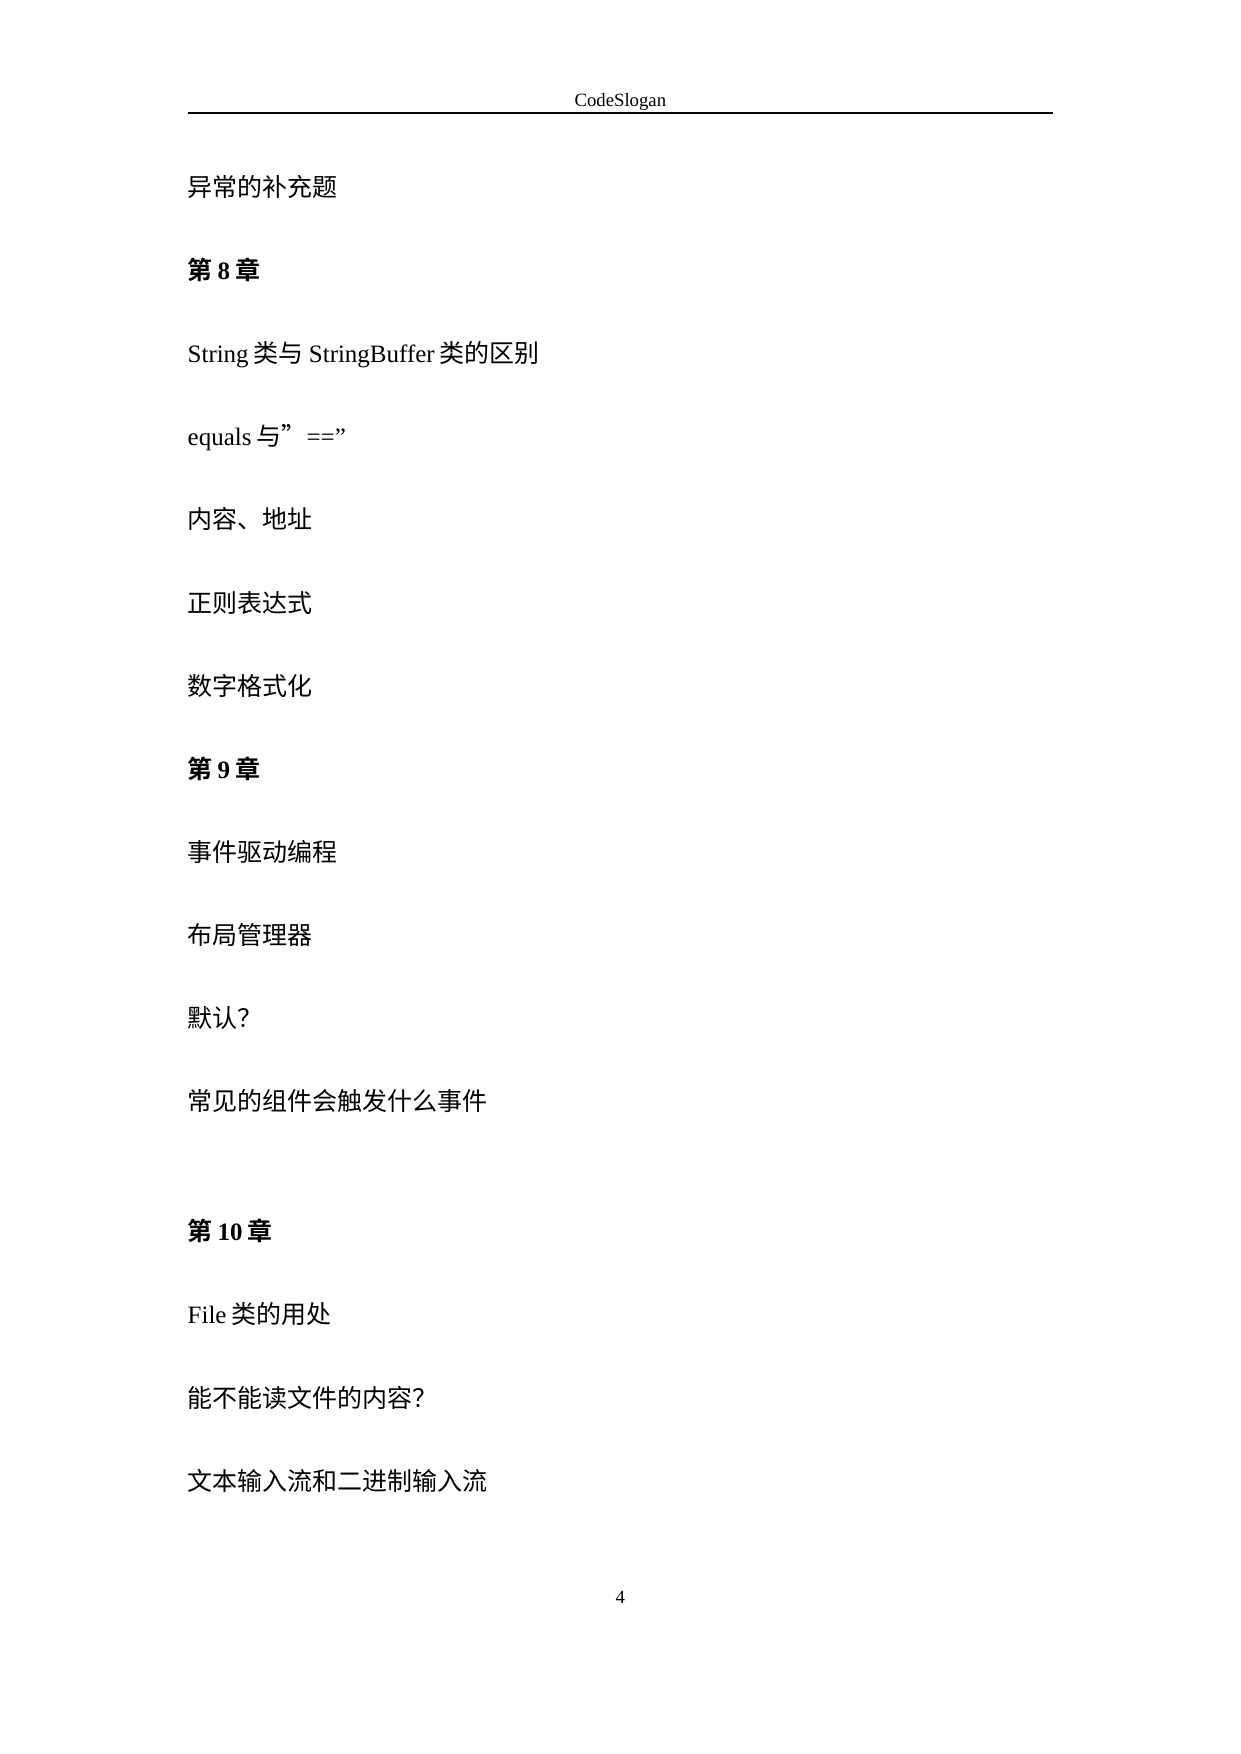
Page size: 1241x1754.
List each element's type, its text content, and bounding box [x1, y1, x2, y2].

text 内容、地址 [187, 486, 1053, 551]
text 第9章 [187, 735, 1053, 800]
text 默认？ [187, 984, 1053, 1049]
text 正则表达式 [187, 569, 1053, 634]
text 事件驱动编程 [187, 818, 1053, 883]
text 文本输入流和二进制输入流 [187, 1447, 1053, 1512]
text 布局管理器 [187, 901, 1053, 966]
text 第10章 [187, 1197, 1053, 1262]
text String类与StringBuffer类的区别 [187, 319, 1053, 384]
text equals与”==” [187, 402, 1053, 467]
text 异常的补充题 [187, 153, 1053, 218]
text File类的用处 [187, 1281, 1053, 1346]
text 常见的组件会触发什么事件 [187, 1067, 1053, 1132]
text 数字格式化 [187, 652, 1053, 717]
text 能不能读文件的内容？ [187, 1364, 1053, 1429]
text 第8章 [187, 236, 1053, 301]
